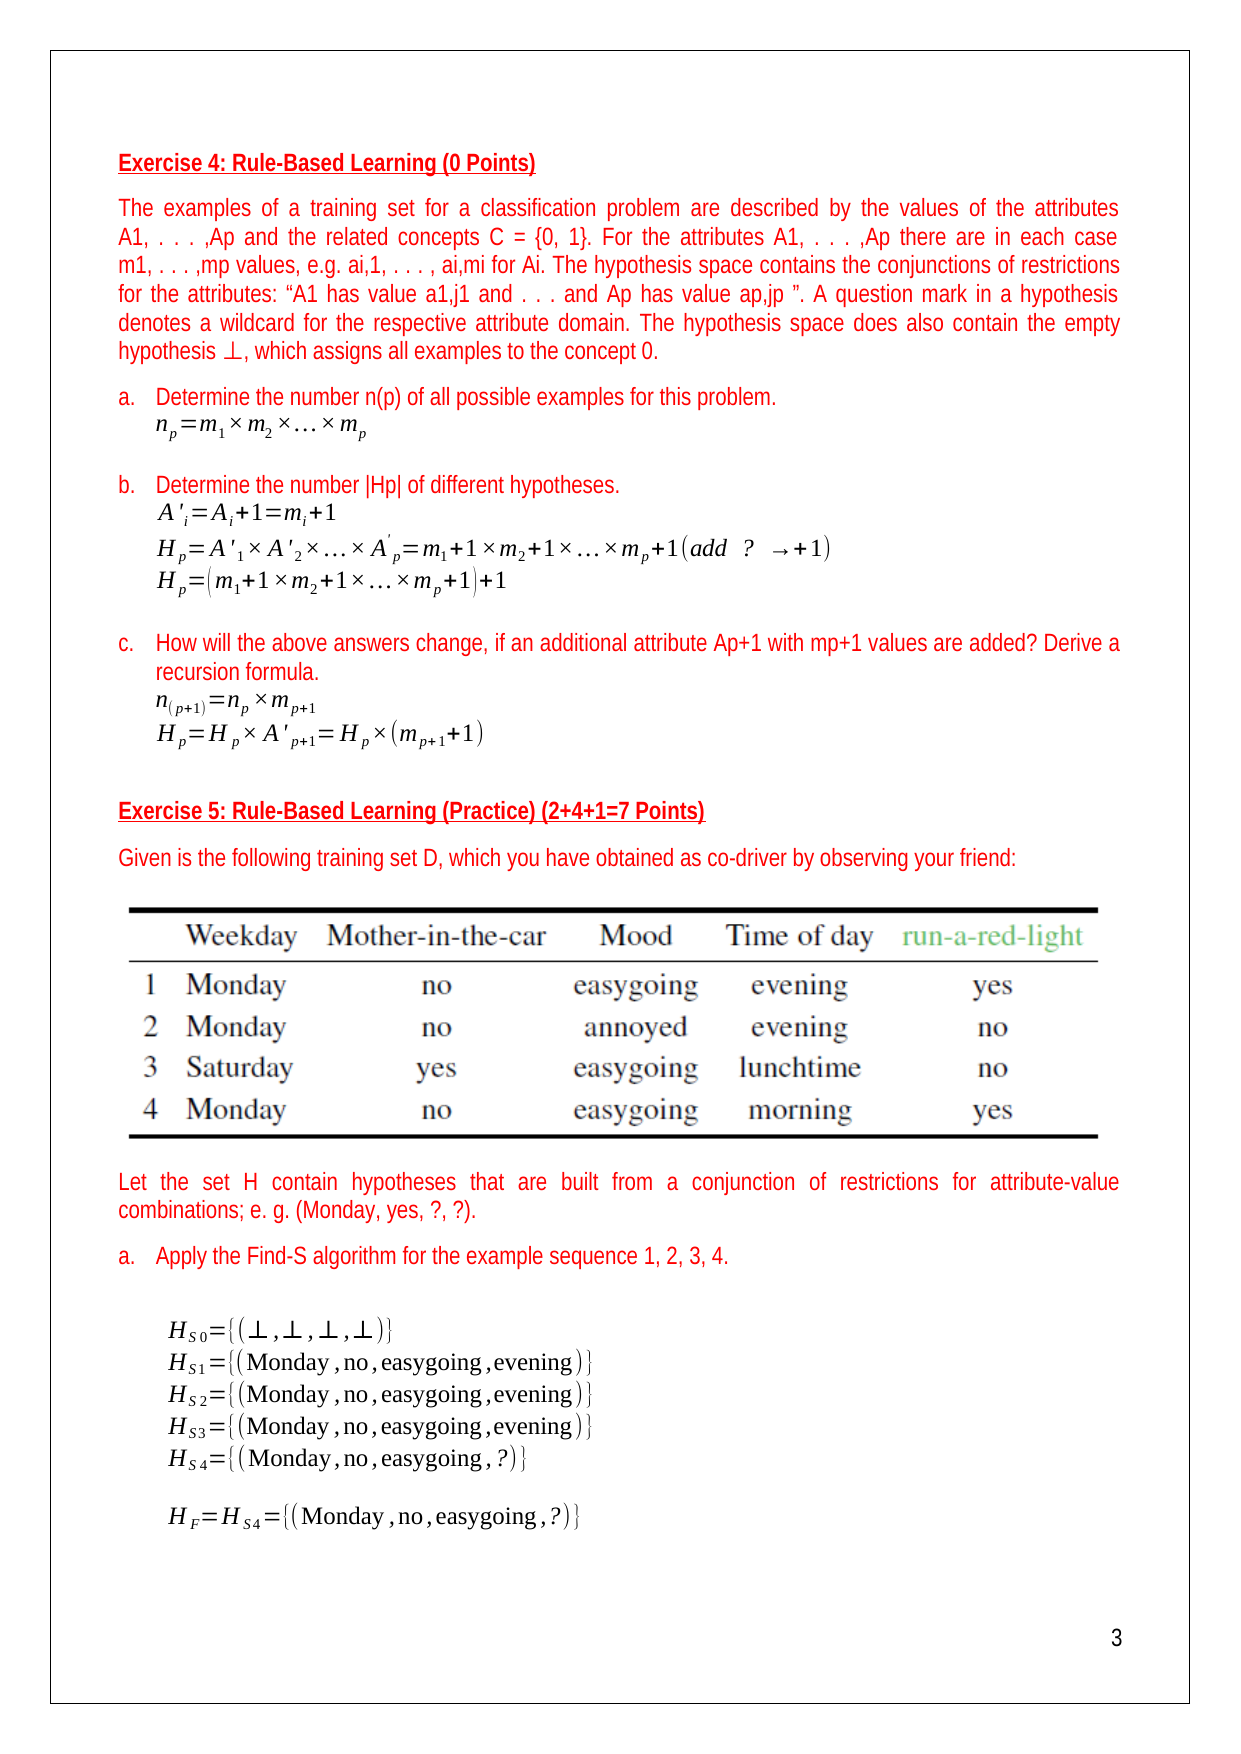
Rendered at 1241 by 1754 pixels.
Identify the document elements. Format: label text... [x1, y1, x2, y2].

list How will the above answers change, if an additional attribute Ap+1 with mp+1 values are added? Derive a recursion formula. [118, 628, 1122, 686]
text Let the set H contain hypotheses that are built from a conjunction of restrictions for attribute-value combinations; e. g. (Monday, yes, ?, ?). [118, 1167, 1122, 1224]
table_cell [156, 1347, 1121, 1378]
text Exercise 5: Rule-Based Learning (Practice) (2+4+1=7 Points) [118, 796, 1122, 824]
list Apply the Find-S algorithm for the example sequence 1, 2, 3, 4. [118, 1241, 1122, 1269]
list Determine the number |Hp| of different hypotheses. [118, 470, 1122, 499]
picture [118, 888, 1122, 1150]
table_cell [156, 1411, 1121, 1442]
table_header [156, 1315, 1121, 1347]
text Exercise 4: Rule-Based Learning (0 Points) [118, 148, 1122, 176]
table_cell [156, 1379, 1121, 1411]
text Given is the following training set D, which you have obtained as co-driver by observing your friend: [118, 843, 1122, 872]
text The examples of a training set for a classification problem are described by the values of the attributes A1, . . . ,Ap and the related concepts C = {0, 1}. For the attributes A1, . . . ,Ap there are in each case m1, . . . ,mp values, e.g. ai,1, . . . , ai,mi for Ai. The hypothesis space contains the conjunctions of restrictions for the attributes: “A1 has value a1,j1 and . . . and Ap has value ap,jp ”. A question mark in a hypothesis denotes a wildcard for the respective attribute domain. The hypothesis space does also contain the empty hypothesis ⊥, which assigns all examples to the concept 0. [118, 193, 1122, 365]
list Determine the number n(p) of all possible examples for this problem. [118, 381, 1122, 410]
table_cell [156, 1475, 1121, 1533]
table_cell [156, 1443, 1121, 1474]
